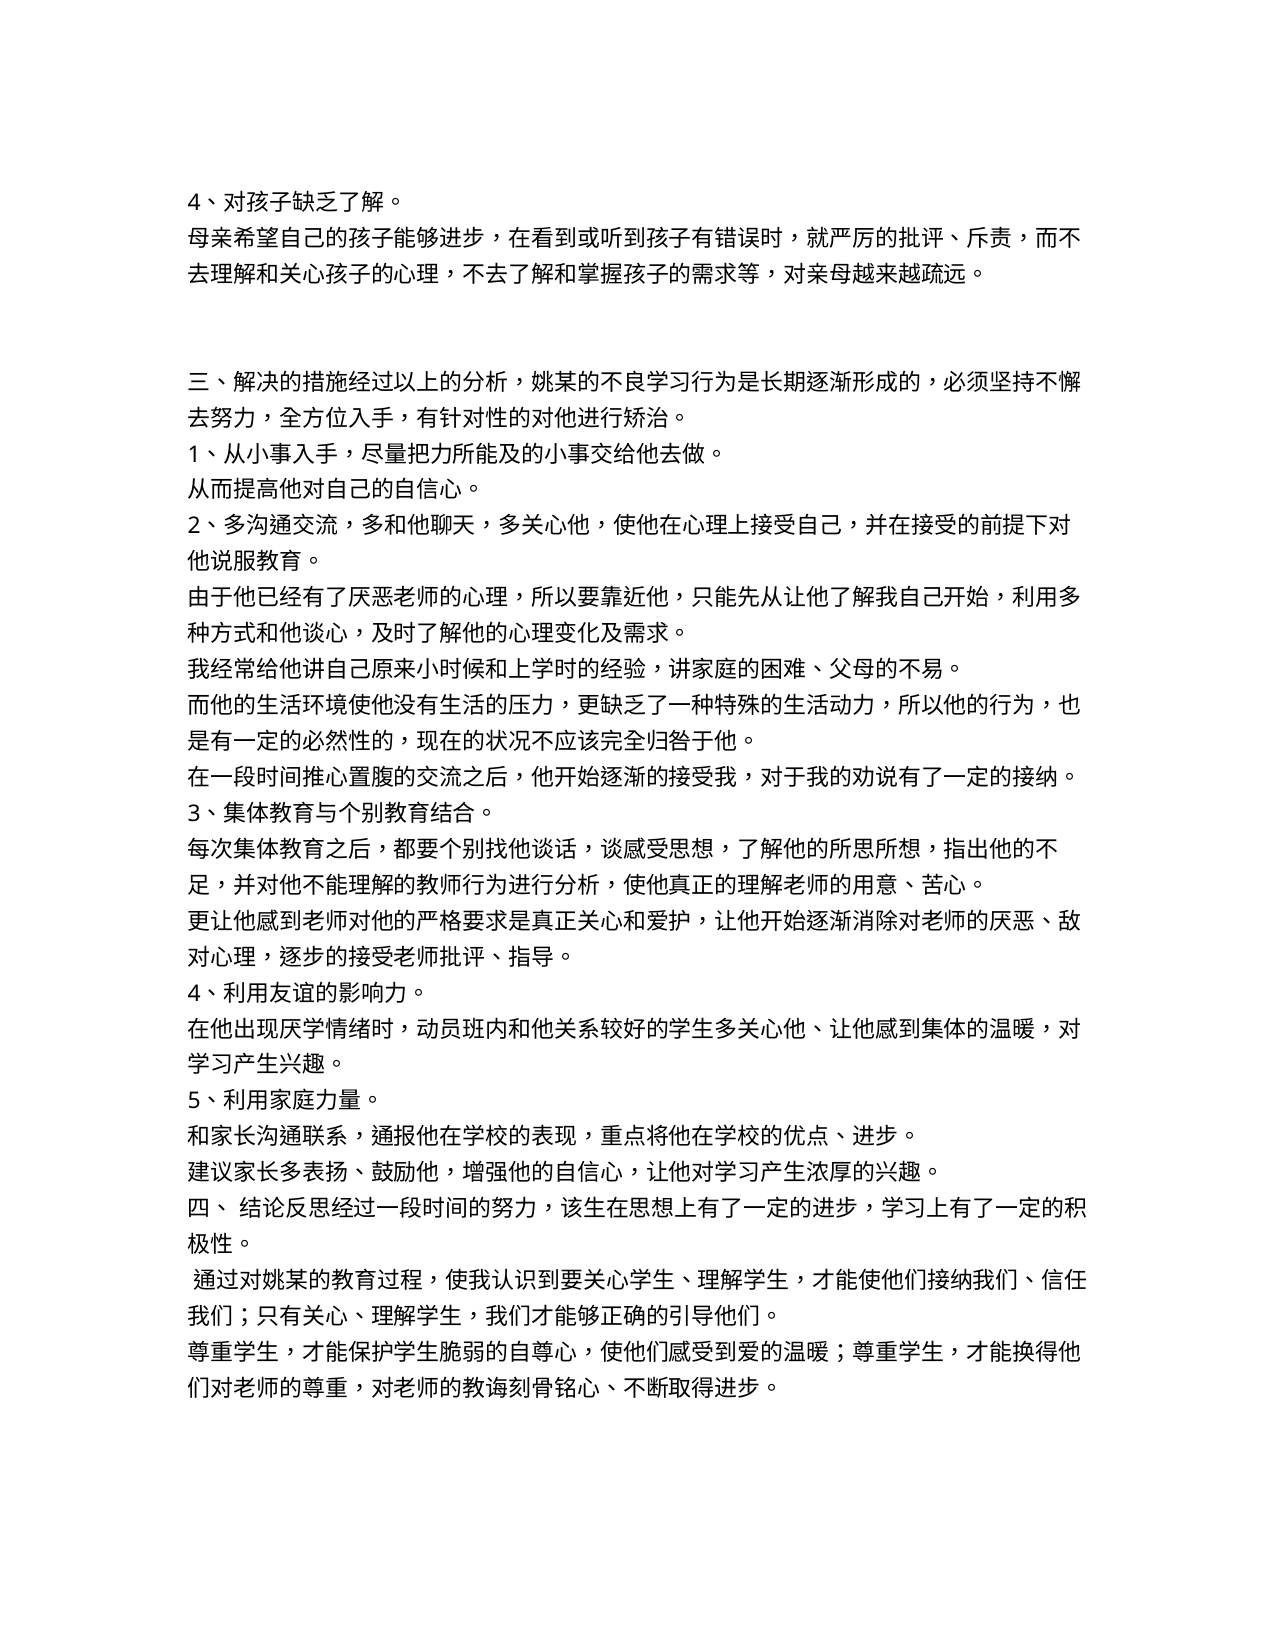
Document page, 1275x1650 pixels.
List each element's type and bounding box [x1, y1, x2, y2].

text [187, 150, 1087, 1475]
